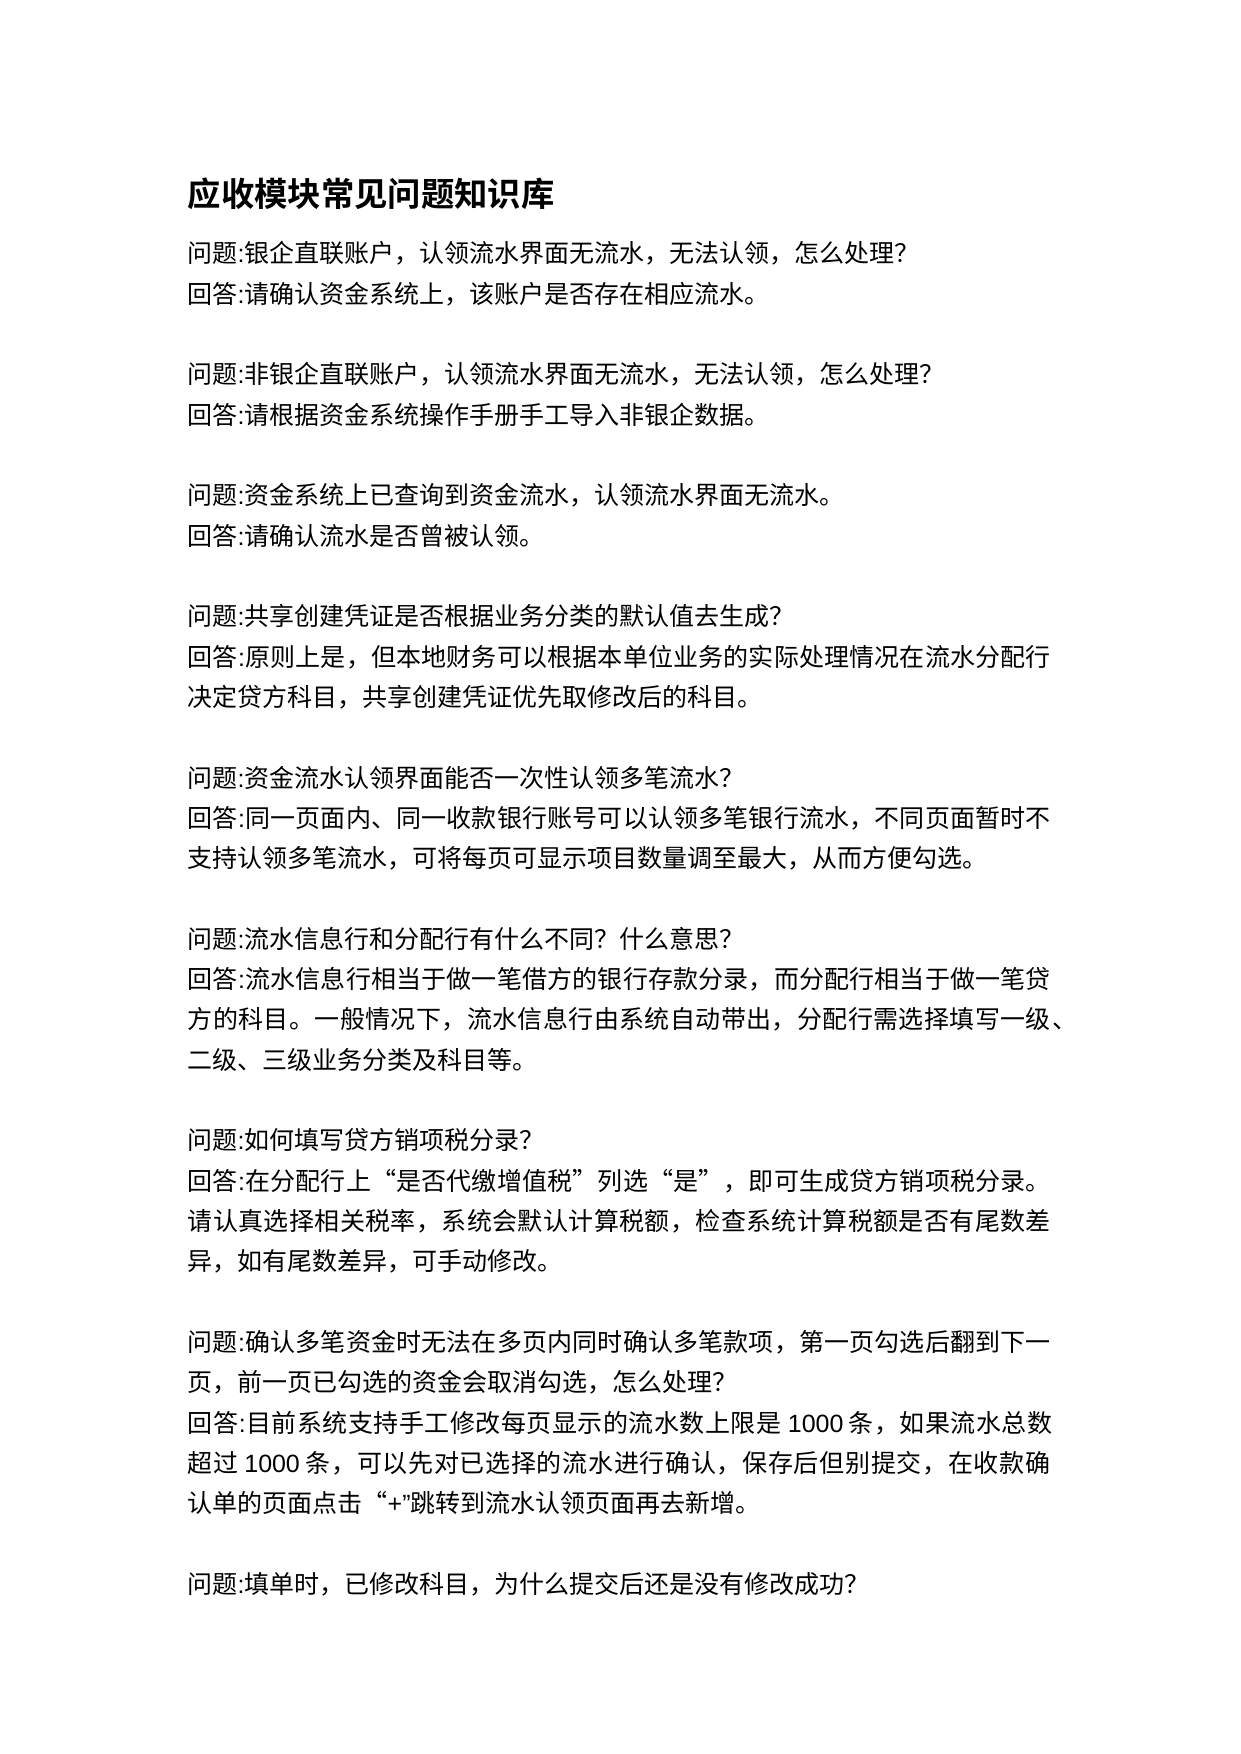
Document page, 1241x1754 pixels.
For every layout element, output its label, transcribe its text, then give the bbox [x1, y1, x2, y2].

text 问题:银企直联账户，认领流水界面无流水，无法认领，怎么处理？ [187, 232, 1053, 272]
text 问题:流水信息行和分配行有什么不同？什么意思？ [187, 917, 1053, 958]
text 问题:填单时，已修改科目，为什么提交后还是没有修改成功？ [187, 1562, 1053, 1603]
text 应收模块常见问题知识库 [187, 151, 1053, 232]
text 问题:共享创建凭证是否根据业务分类的默认值去生成？ [187, 595, 1053, 635]
text 问题:确认多笔资金时无法在多页内同时确认多笔款项，第一页勾选后翻到下一页，前一页已勾选的资金会取消勾选，怎么处理？ [187, 1320, 1053, 1401]
text 问题:如何填写贷方销项税分录？ [187, 1119, 1053, 1159]
text 回答:目前系统支持手工修改每页显示的流水数上限是1000条，如果流水总数超过1000条，可以先对已选择的流水进行确认，保存后但别提交，在收款确认单的页面点击“+”跳转到流水认领页面再去新增。 [187, 1401, 1053, 1522]
text 问题:资金系统上已查询到资金流水，认领流水界面无流水。 [187, 474, 1053, 514]
text 问题:非银企直联账户，认领流水界面无流水，无法认领，怎么处理？ [187, 353, 1053, 393]
text 回答:同一页面内、同一收款银行账号可以认领多笔银行流水，不同页面暂时不支持认领多笔流水，可将每页可显示项目数量调至最大，从而方便勾选。 [187, 796, 1053, 877]
text 回答:流水信息行相当于做一笔借方的银行存款分录，而分配行相当于做一笔贷方的科目。一般情况下，流水信息行由系统自动带出，分配行需选择填写一级、二级、三级业务分类及科目等。 [187, 958, 1053, 1078]
text 回答:请确认流水是否曾被认领。 [187, 514, 1053, 554]
text 回答:请根据资金系统操作手册手工导入非银企数据。 [187, 393, 1053, 433]
text 问题:资金流水认领界面能否一次性认领多笔流水？ [187, 756, 1053, 796]
text 回答:在分配行上“是否代缴增值税”列选“是”，即可生成贷方销项税分录。请认真选择相关税率，系统会默认计算税额，检查系统计算税额是否有尾数差异，如有尾数差异，可手动修改。 [187, 1159, 1053, 1280]
text 回答:请确认资金系统上，该账户是否存在相应流水。 [187, 272, 1053, 313]
text 回答:原则上是，但本地财务可以根据本单位业务的实际处理情况在流水分配行决定贷方科目，共享创建凭证优先取修改后的科目。 [187, 635, 1053, 716]
